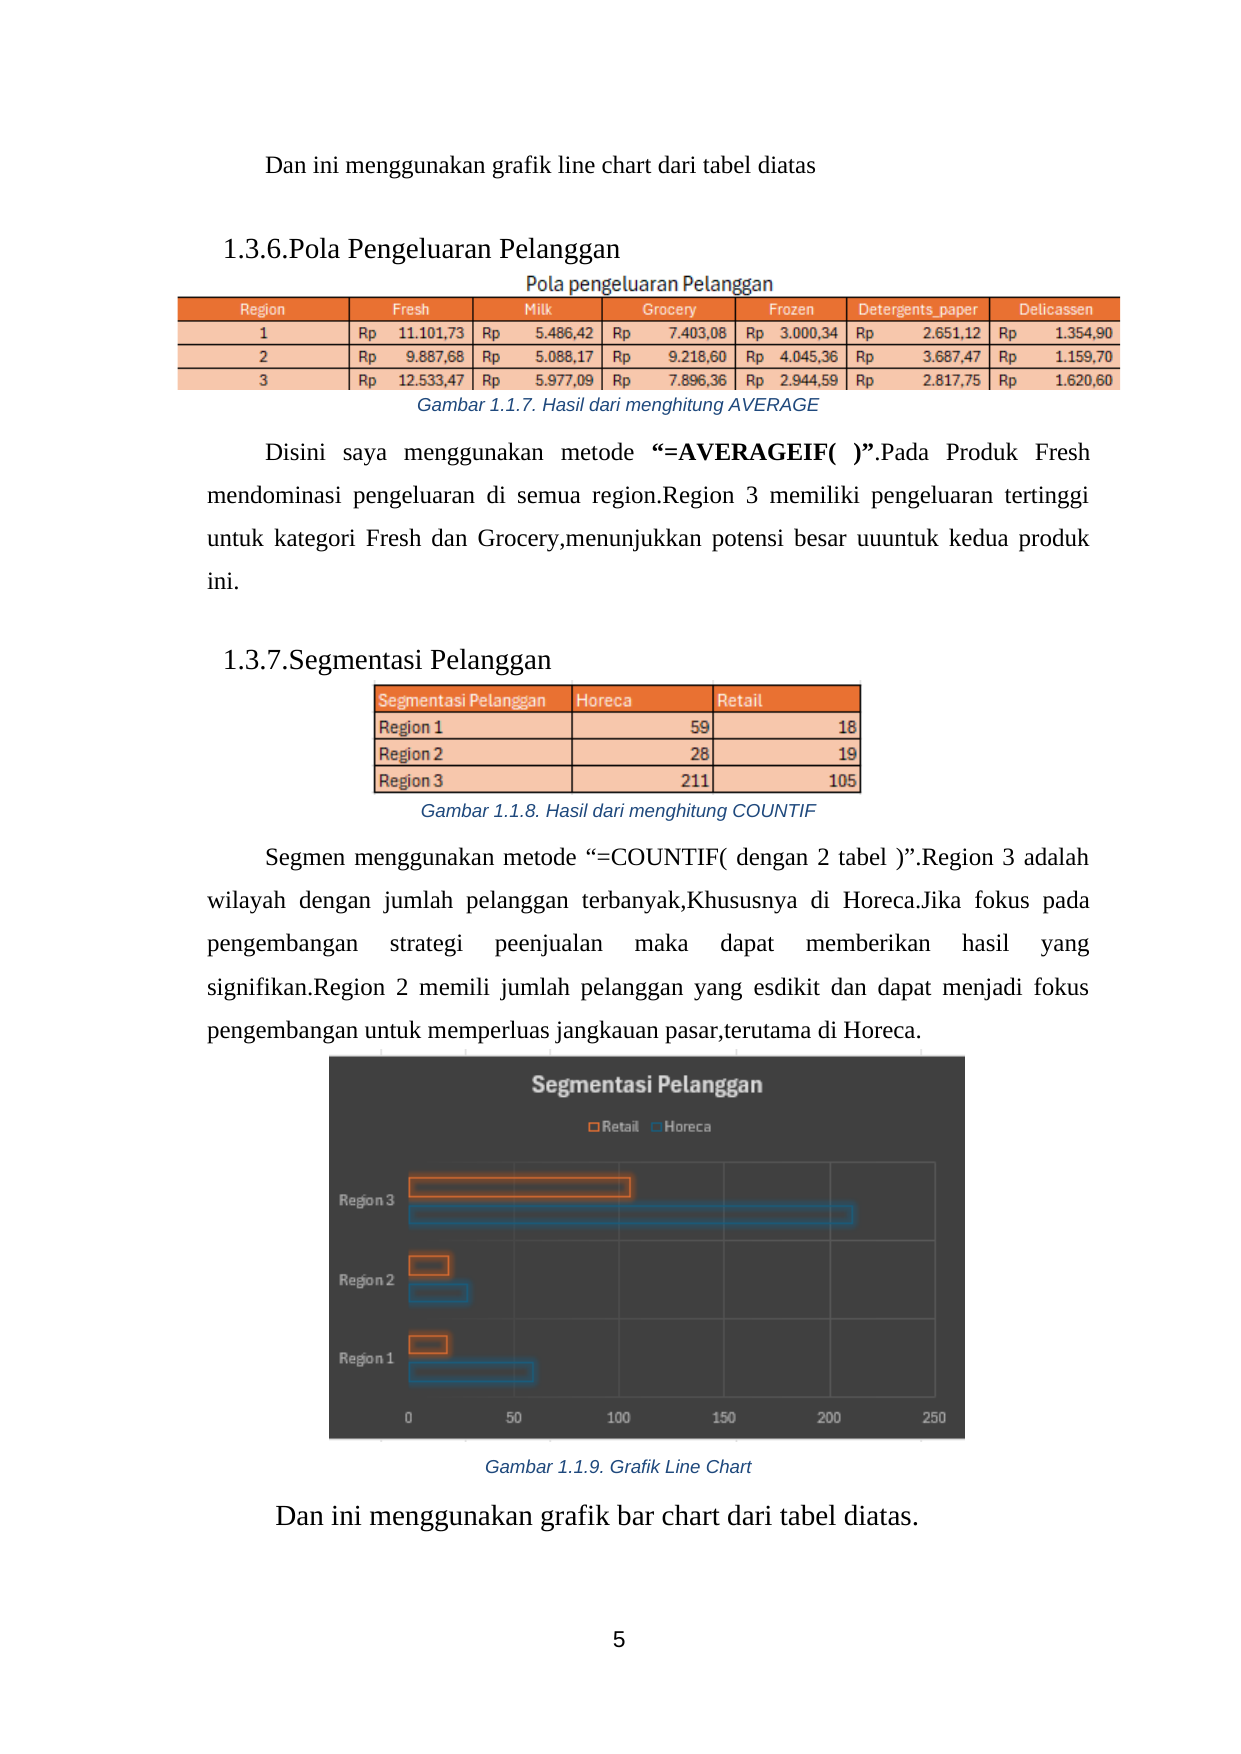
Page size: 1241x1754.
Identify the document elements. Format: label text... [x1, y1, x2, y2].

list Dan ini menggunakan grafik bar chart dari tabel diatas. [275, 1498, 1090, 1532]
text Dan ini menggunakan grafik line chart dari tabel diatas [207, 150, 1090, 179]
text 1.3.7.Segmentasi Pelanggan [223, 642, 1090, 676]
text Segmen menggunakan metode “=COUNTIF( dengan 2 tabel )”.Region 3 adalah wilayah dengan jumlah pelanggan terbanyak,Khususnya di Horeca.Jika fokus pada pengembangan strategi peenjualan maka dapat memberikan hasil yang signifikan.Region 2 memili jumlah pelanggan yang esdikit dan dapat menjadi fokus pengembangan untuk memperluas jangkauan pasar,terutama di Horeca. [207, 842, 1090, 1043]
picture [329, 1049, 965, 1442]
picture [177, 270, 1121, 390]
picture [371, 680, 863, 795]
text 1.3.6.Pola Pengeluaran Pelanggan [223, 232, 1090, 265]
text Disini saya menggunakan metode “=AVERAGEIF( )”.Pada Produk Fresh mendominasi pengeluaran di semua region.Region 3 memiliki pengeluaran tertinggi untuk kategori Fresh dan Grocery,menunjukkan potensi besar uuuntuk kedua produk ini. [207, 437, 1090, 595]
